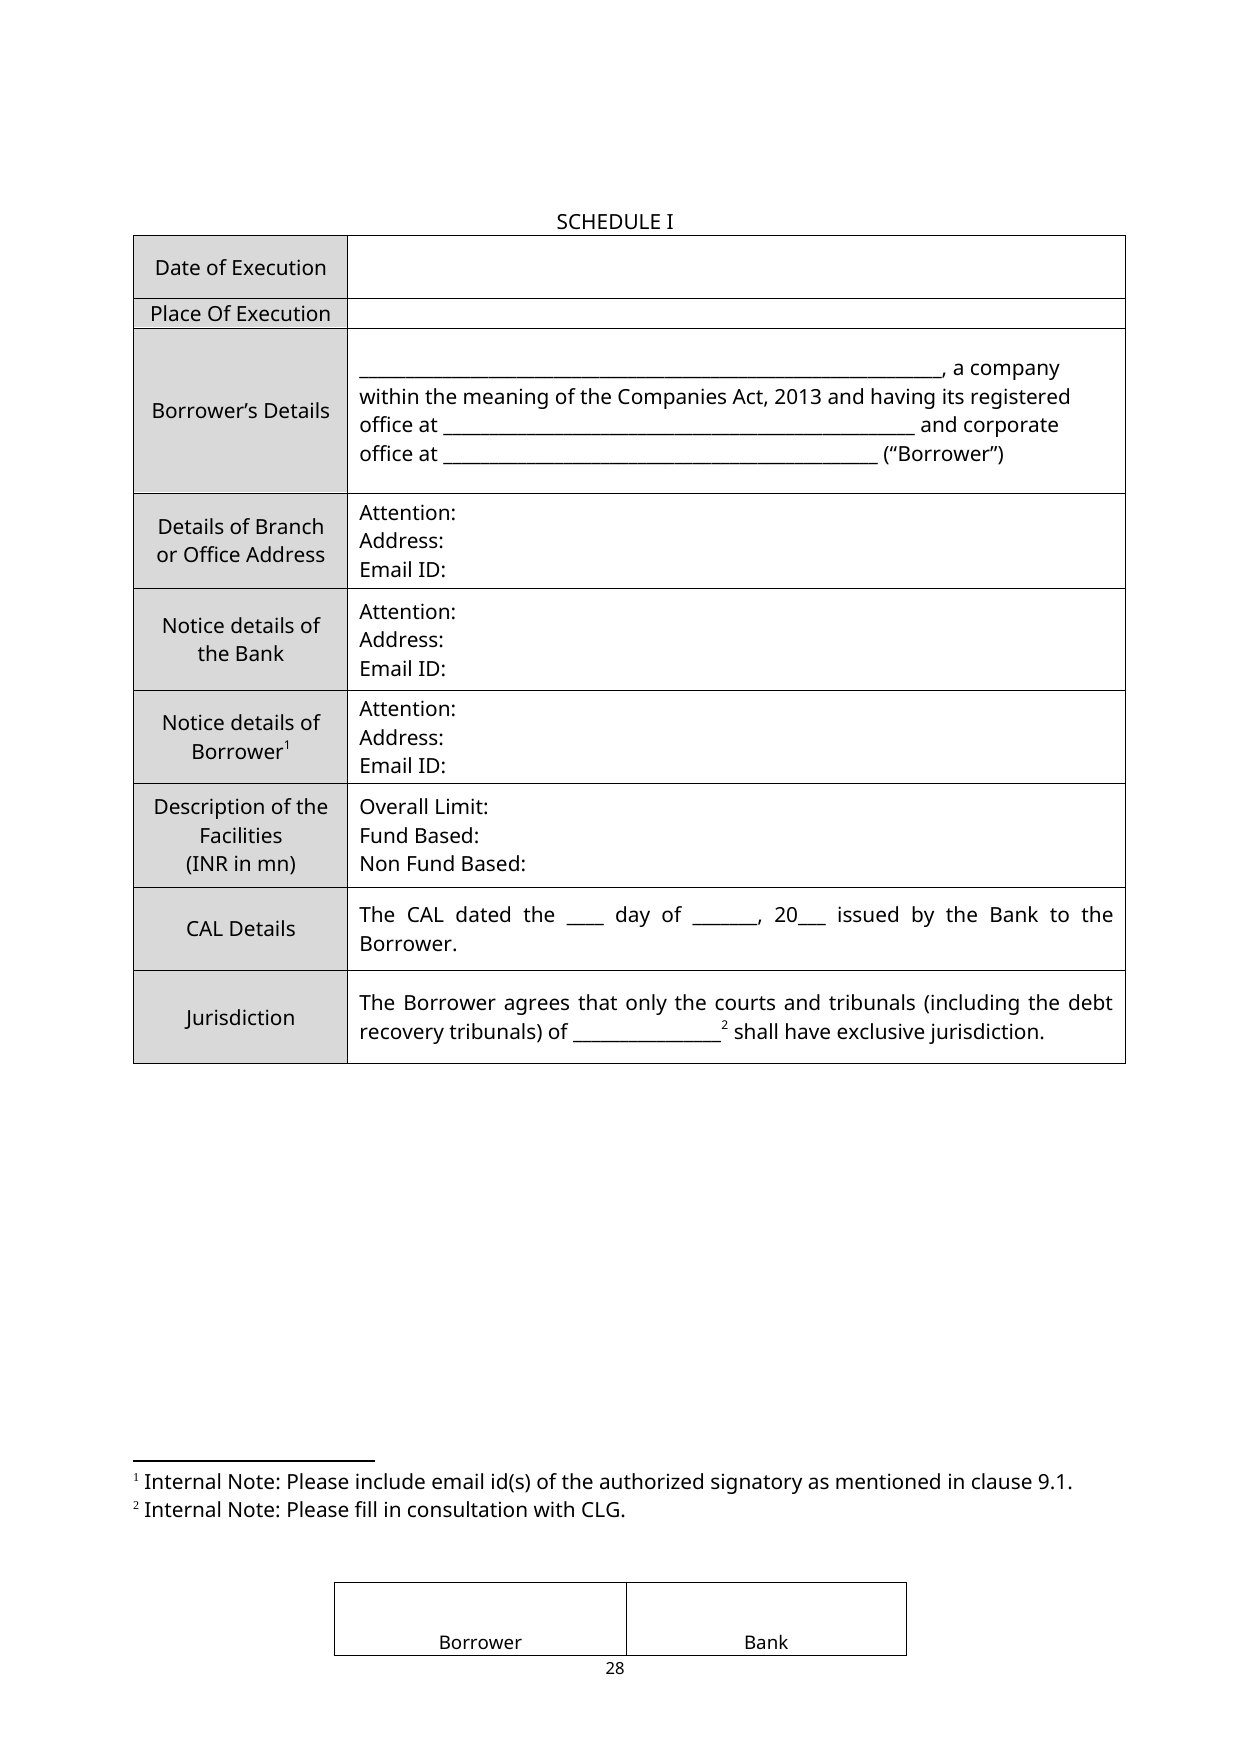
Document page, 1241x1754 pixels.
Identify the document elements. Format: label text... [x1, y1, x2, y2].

table_cell Overall Limit: Fund Based: Non Fund Based: [348, 784, 1125, 887]
table_cell Details of Branch or Office Address [134, 494, 347, 588]
table_cell [348, 299, 1125, 327]
table_cell Jurisdiction [134, 971, 347, 1063]
table_cell _______________________________________________________________, a company within the meaning of the Companies Act, 2013 and having its registered office at ___________________________________________________ and corporate office at _______________________________________________ (“Borrower”) [348, 329, 1125, 492]
table_cell Borrower’s Details [134, 329, 347, 492]
table_header Date of Execution [134, 236, 347, 298]
table_cell Attention: Address: Email ID: [348, 589, 1125, 690]
table_cell Place Of Execution [134, 299, 347, 327]
table_cell Description of the Facilities (INR in mn) [134, 784, 347, 887]
text SCHEDULE I [133, 207, 1097, 235]
table_cell The Borrower agrees that only the courts and tribunals (including the debt recovery tribunals) of ________________ shall have exclusive jurisdiction. [348, 971, 1125, 1063]
table_cell Notice details of the Bank [134, 589, 347, 690]
table_header [348, 236, 1125, 298]
table_cell CAL Details [134, 888, 347, 970]
table_cell Attention: Address: Email ID: [348, 691, 1125, 783]
table_cell Notice details of Borrower [134, 691, 347, 783]
table_cell Attention: Address: Email ID: [348, 494, 1125, 588]
table_cell The CAL dated the ____ day of _______, 20___ issued by the Bank to the Borrower. [348, 888, 1125, 970]
